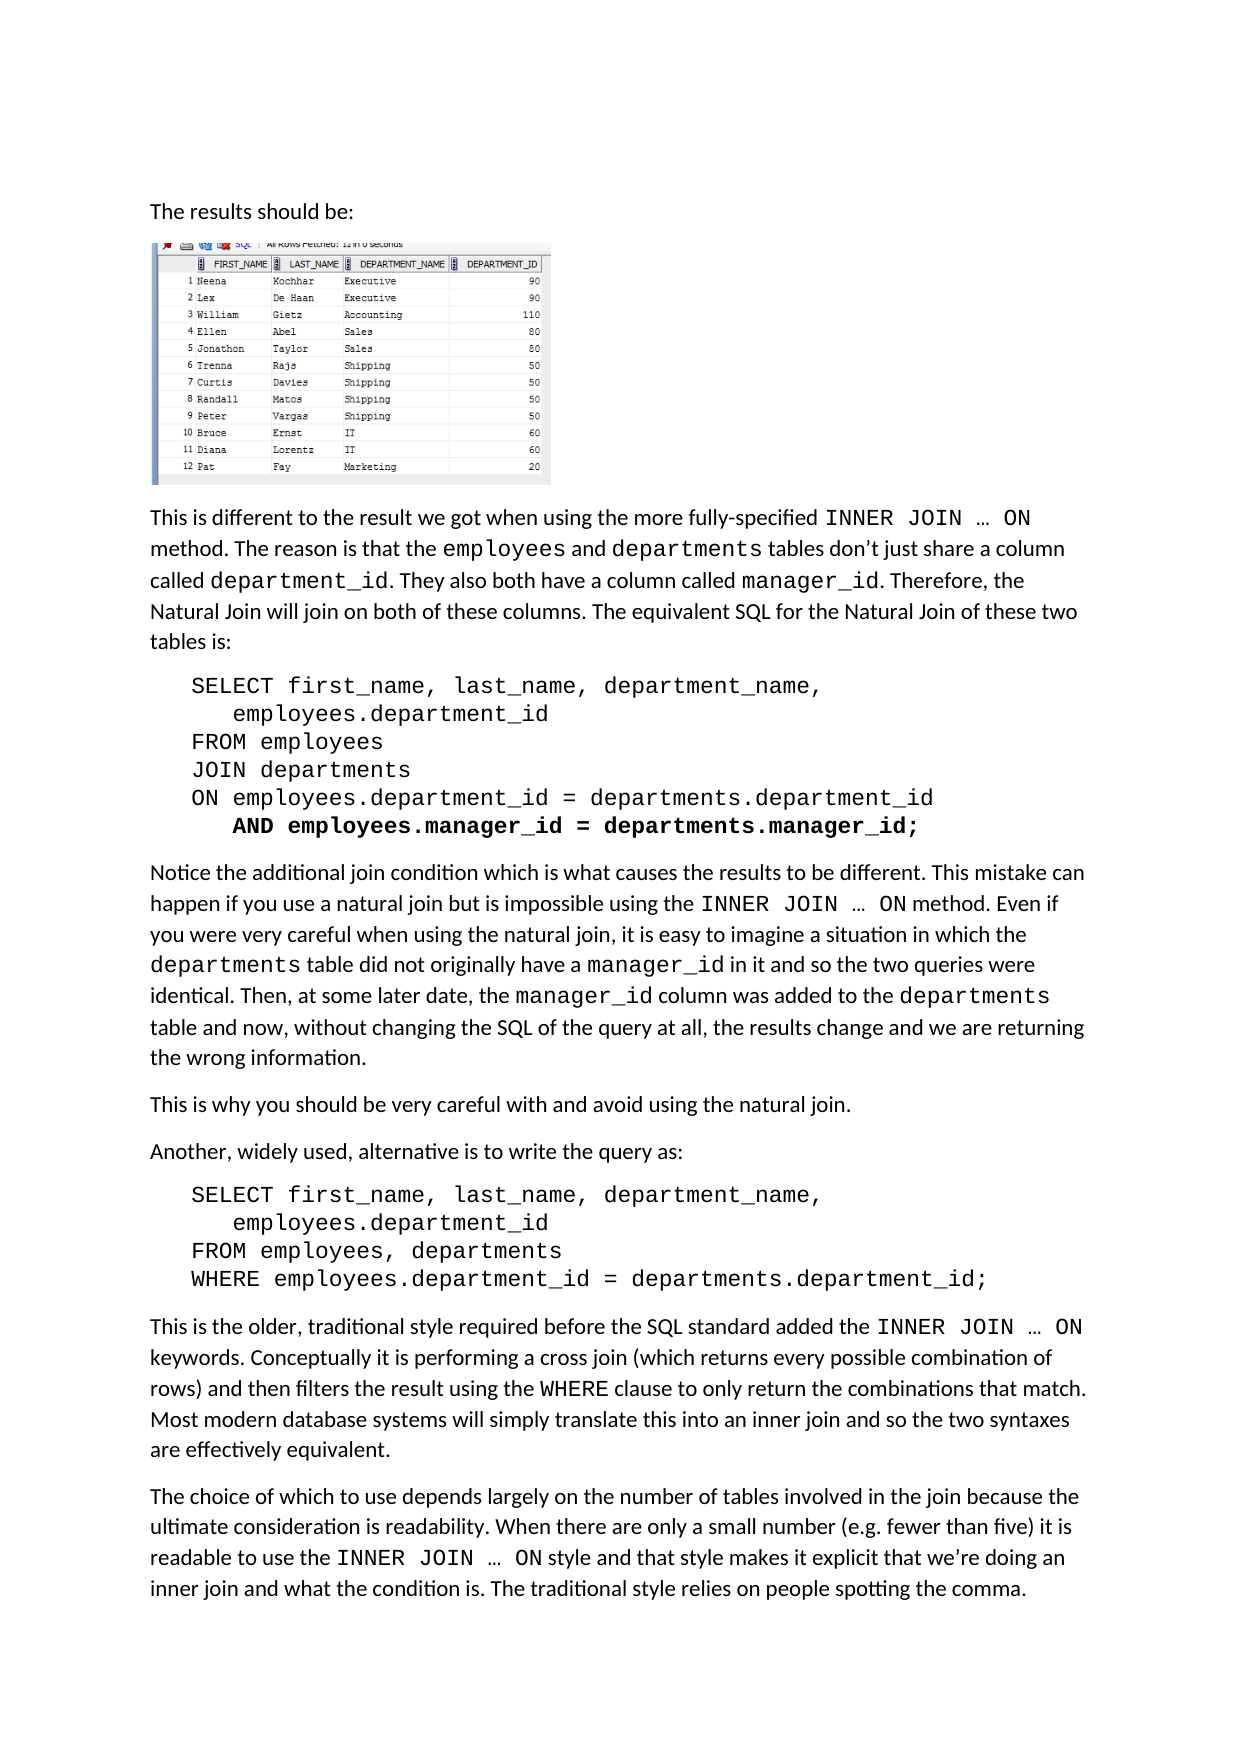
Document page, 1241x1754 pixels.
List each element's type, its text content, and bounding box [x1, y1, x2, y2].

text This is why you should be very careful with and avoid using the natural join. [150, 1090, 1090, 1118]
text JOIN departments [150, 758, 1090, 784]
text Another, widely used, alternative is to write the query as: [150, 1137, 1090, 1165]
text The results should be: [150, 197, 1090, 225]
text AND employees.manager_id = departments.manager_id; [150, 814, 1090, 840]
text ON employees.department_id = departments.department_id [150, 786, 1090, 812]
text The choice of which to use depends largely on the number of tables involved in the join because the ultimate consideration is readability. When there are only a small number (e.g. fewer than five) it is readable to use the INNER JOIN … ON style and that style makes it explicit that we’re doing an inner join and what the condition is. The traditional style relies on people spotting the comma. [150, 1482, 1090, 1602]
text Notice the additional join condition which is what causes the results to be different. This mistake can happen if you use a natural join but is impossible using the INNER JOIN … ON method. Even if you were very careful when using the natural join, it is easy to imagine a situation in which the departments table did not originally have a manager_id in it and so the two queries were identical. Then, at some later date, the manager_id column was added to the departments table and now, without changing the SQL of the query at all, the results change and we are returning the wrong information. [150, 858, 1090, 1071]
text employees.department_id [150, 1212, 1090, 1238]
text This is the older, traditional style required before the SQL standard added the INNER JOIN … ON keywords. Conceptually it is performing a cross join (which returns every possible combination of rows) and then filters the result using the WHERE clause to only return the combinations that match. Most modern database systems will simply translate this into an inner join and so the two syntaxes are effectively equivalent. [150, 1312, 1090, 1463]
text FROM employees [150, 730, 1090, 756]
text FROM employees, departments [150, 1240, 1090, 1266]
text employees.department_id [150, 702, 1090, 728]
text SELECT first_name, last_name, department_name, [150, 1184, 1090, 1210]
picture [150, 243, 552, 485]
text WHERE employees.department_id = departments.department_id; [150, 1268, 1090, 1293]
text SELECT first_name, last_name, department_name, [150, 674, 1090, 700]
text This is different to the result we got when using the more fully-specified INNER JOIN … ON method. The reason is that the employees and departments tables don’t just share a column called department_id. They also both have a column called manager_id. Therefore, the Natural Join will join on both of these columns. The equivalent SQL for the Natural Join of these two tables is: [150, 503, 1090, 656]
